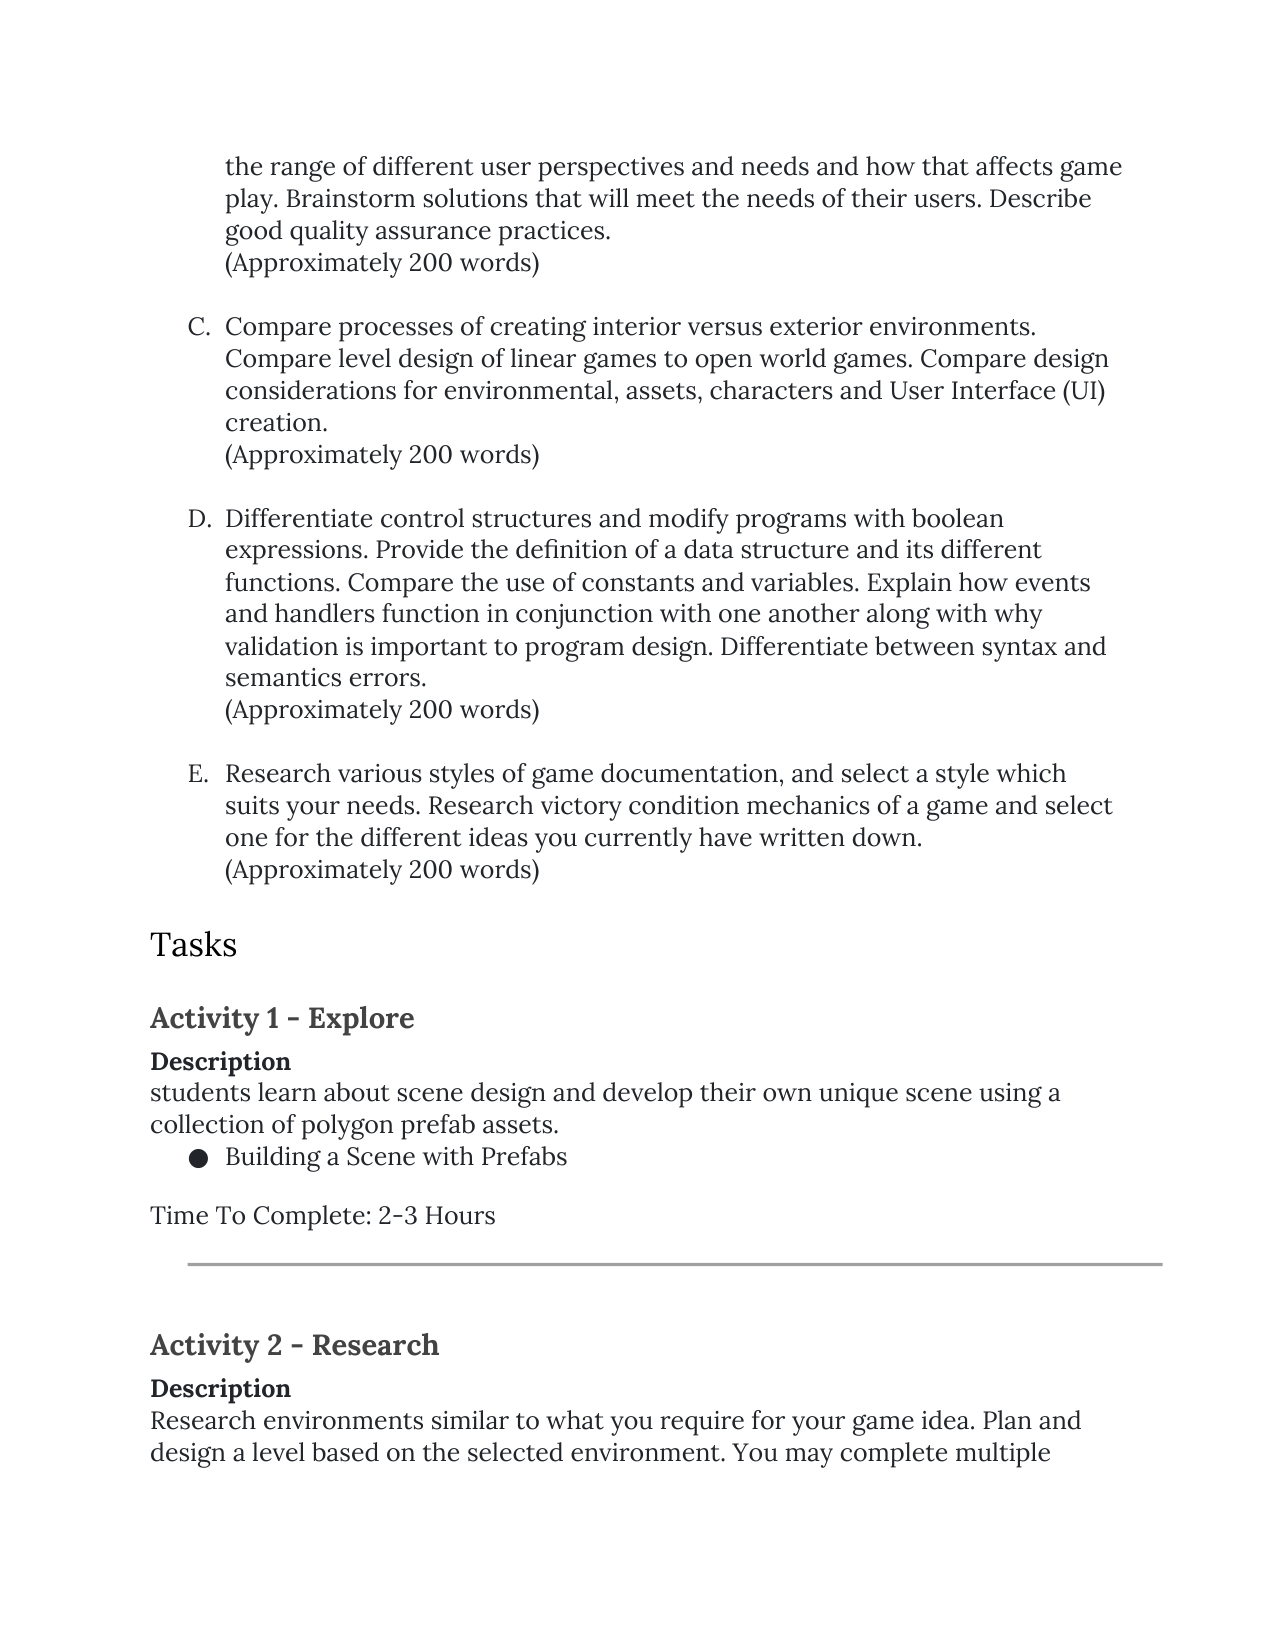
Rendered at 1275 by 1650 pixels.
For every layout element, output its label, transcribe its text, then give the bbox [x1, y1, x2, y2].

text Description [150, 1045, 1125, 1077]
text (Approximately 200 words) [225, 438, 1125, 470]
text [150, 1404, 1125, 1468]
text students learn about scene design and develop their own unique scene using a collection of polygon prefab assets. [150, 1077, 1125, 1141]
list Building a Scene with Prefabs [187, 1141, 1125, 1173]
list Differentiate control structures and modify programs with boolean expressions. Provide the definition of a data structure and its different functions. Compare the use of constants and variables. Explain how events and handlers function in conjunction with one another along with why validation is important to program design. Differentiate between syntax and semantics errors. [187, 502, 1125, 694]
text (Approximately 200 words) [225, 853, 1125, 886]
subtitle Activity 2 - Research [150, 1326, 1125, 1364]
text Description [150, 1372, 1125, 1404]
text (Approximately 200 words) [225, 246, 1125, 278]
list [187, 150, 1125, 246]
list Research various styles of game documentation, and select a style which suits your needs. Research victory condition mechanics of a game and select one for the different ideas you currently have written down. [187, 758, 1125, 853]
text Time To Complete: 2-3 Hours [150, 1199, 1125, 1231]
list Compare processes of creating interior versus exterior environments. Compare level design of linear games to open world games. Compare design considerations for environmental, assets, characters and User Interface (UI) creation. [187, 310, 1125, 438]
subtitle Activity 1 - Explore [150, 999, 1125, 1036]
text (Approximately 200 words) [225, 694, 1125, 726]
subtitle Tasks [150, 923, 1125, 966]
